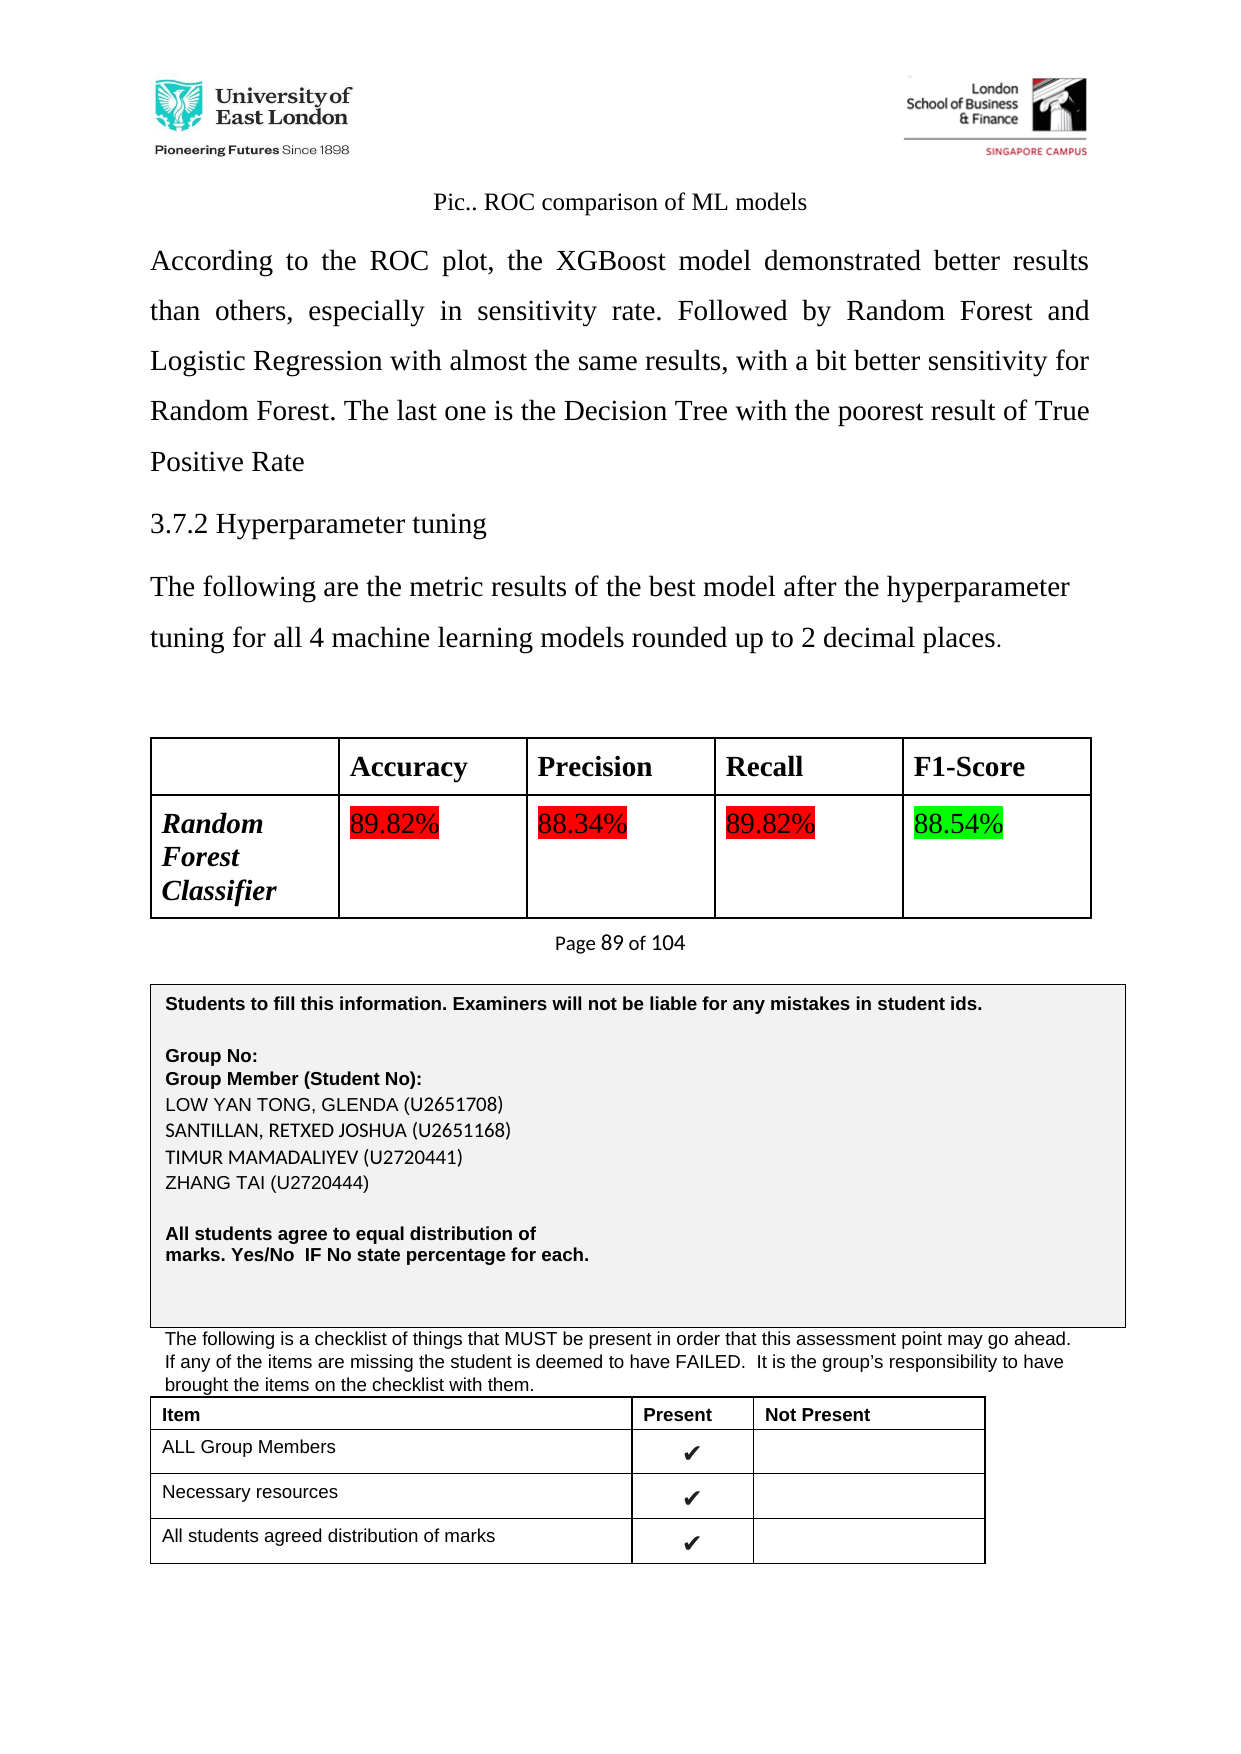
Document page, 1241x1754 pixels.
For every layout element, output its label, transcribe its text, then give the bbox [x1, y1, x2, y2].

table_cell 89.82% [340, 796, 526, 917]
table_header [152, 739, 338, 793]
table_cell 88.54% [904, 796, 1090, 917]
table_header Precision [528, 739, 714, 793]
text The following are the metric results of the best model after the hyperparameter tuning for all 4 machine learning models rounded up to 2 decimal places. [150, 569, 1090, 653]
table_header F1-Score [904, 739, 1090, 793]
table_cell Random Forest Classifier [152, 796, 338, 917]
table_header Accuracy [340, 739, 526, 793]
subtitle 3.7.2 Hyperparameter tuning [150, 507, 1090, 540]
picture [150, 73, 360, 159]
text Pic.. ROC comparison of ML models [150, 187, 1090, 216]
table_cell 88.34% [528, 796, 714, 917]
table_cell 89.82% [716, 796, 902, 917]
table_header Recall [716, 739, 902, 793]
text According to the ROC plot, the XGBoost model demonstrated better results than others, especially in sensitivity rate. Followed by Random Forest and Logistic Regression with almost the same results, with a bit better sensitivity for Random Forest. The last one is the Decision Tree with the poorest result of True Positive Rate [150, 243, 1090, 477]
picture [889, 75, 1091, 159]
